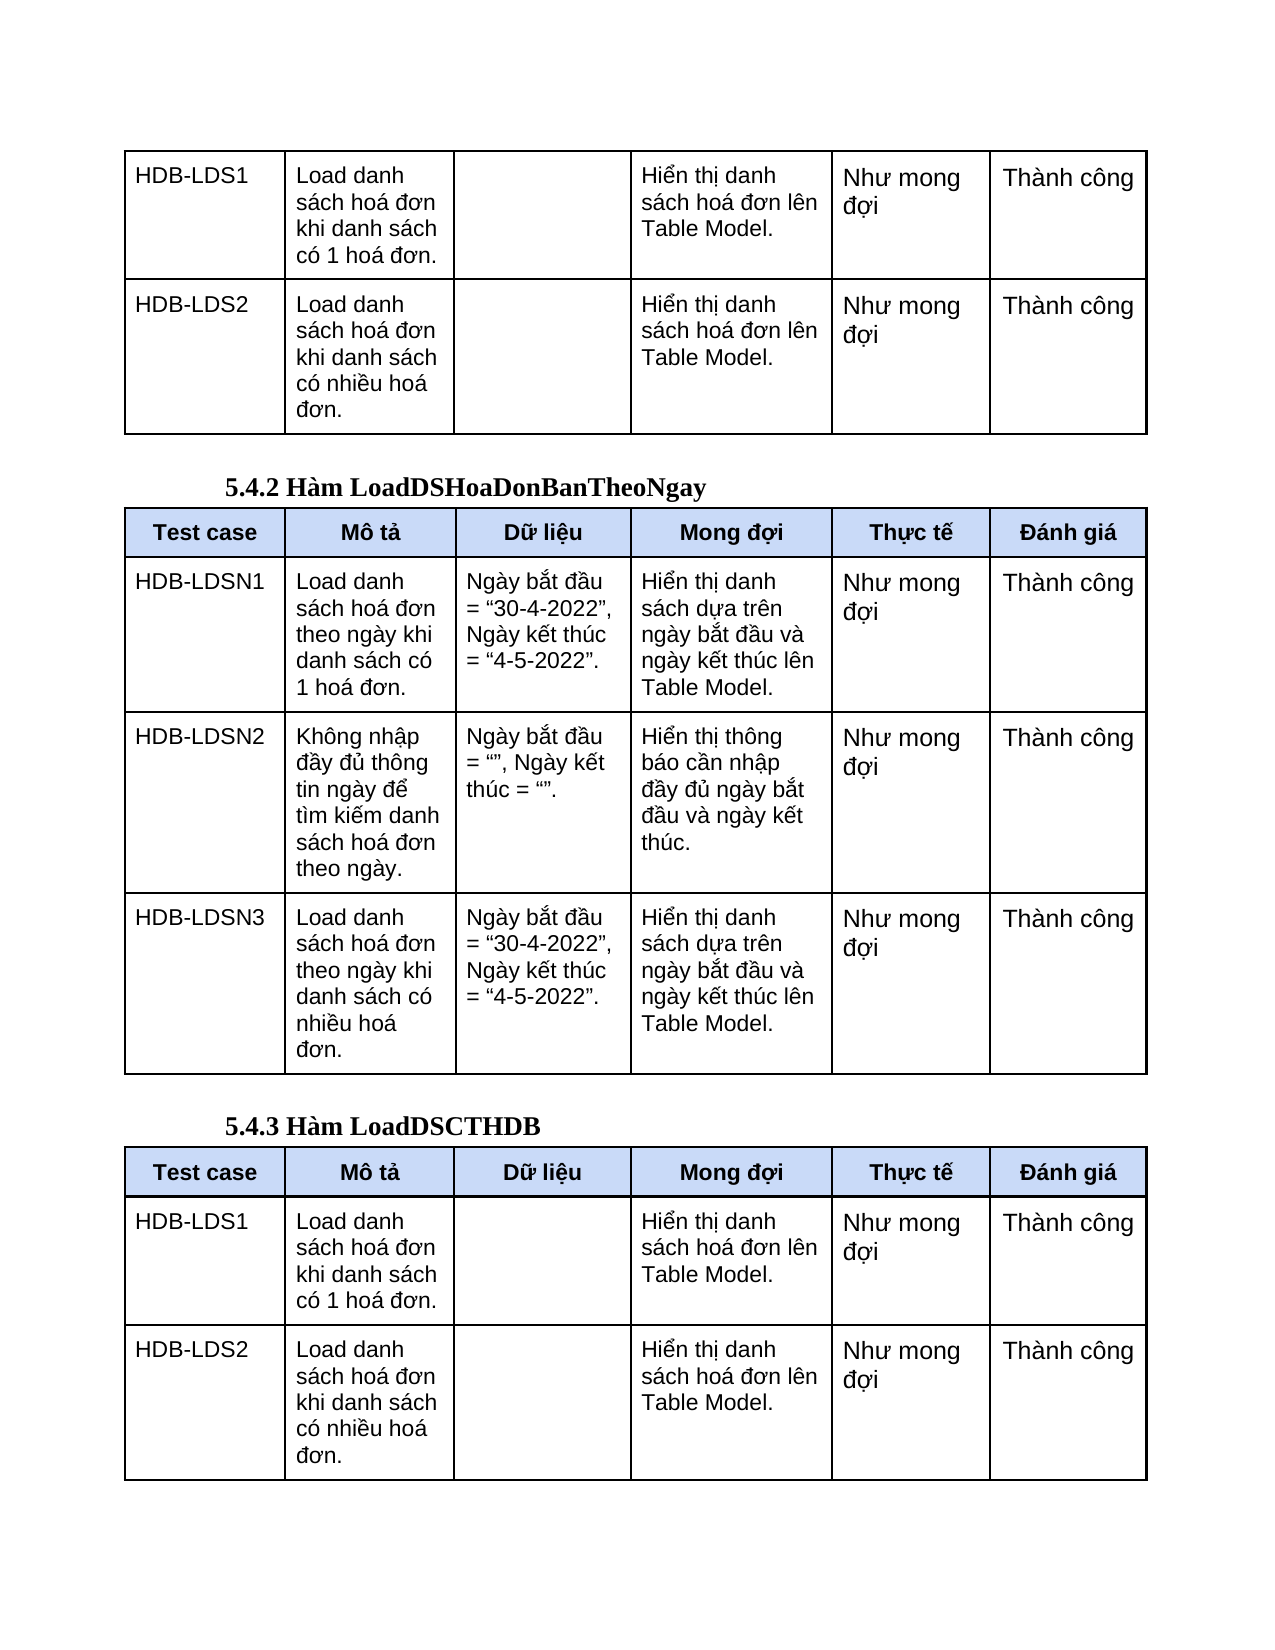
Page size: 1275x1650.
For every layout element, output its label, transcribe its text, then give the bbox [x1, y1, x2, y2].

table_cell Thành công [991, 894, 1145, 1073]
table_cell Như mong đợi [833, 558, 989, 711]
table_cell Thành công [991, 152, 1145, 278]
table_cell Load danh sách hoá đơn khi danh sách có 1 hoá đơn. [286, 152, 453, 278]
table_cell Thành công [991, 1198, 1145, 1324]
table_header Thực tế [833, 1148, 989, 1195]
table_header Đánh giá [991, 1148, 1145, 1195]
table_cell Load danh sách hoá đơn theo ngày khi danh sách có 1 hoá đơn. [286, 558, 455, 711]
table_cell Như mong đợi [833, 713, 989, 892]
text 5.4.3 Hàm LoadDSCTHDB [150, 1110, 1125, 1142]
table_header Mong đợi [632, 509, 831, 556]
table_cell Thành công [991, 713, 1145, 892]
table_cell Như mong đợi [833, 894, 989, 1073]
table_cell Load danh sách hoá đơn theo ngày khi danh sách có nhiều hoá đơn. [286, 894, 455, 1073]
table_cell Load danh sách hoá đơn khi danh sách có nhiều hoá đơn. [286, 280, 453, 433]
table_cell Hiển thị danh sách dựa trên ngày bắt đầu và ngày kết thúc lên Table Model. [632, 894, 831, 1073]
table_header Mô tả [286, 1148, 453, 1195]
table_cell [455, 1198, 630, 1324]
table_header Đánh giá [991, 509, 1145, 556]
table_cell Hiển thị danh sách dựa trên ngày bắt đầu và ngày kết thúc lên Table Model. [632, 558, 831, 711]
table_cell [455, 1326, 630, 1478]
table_header Mong đợi [632, 1148, 831, 1195]
table_header Test case [126, 509, 284, 556]
table_header Test case [126, 1148, 284, 1195]
table_cell Hiển thị danh sách hoá đơn lên Table Model. [632, 1326, 831, 1478]
text 5.4.2 Hàm LoadDSHoaDonBanTheoNgay [150, 471, 1125, 502]
table_cell [455, 152, 630, 278]
table_cell Không nhập đầy đủ thông tin ngày để tìm kiếm danh sách hoá đơn theo ngày. [286, 713, 455, 892]
table_header Thực tế [833, 509, 989, 556]
table_cell HDB-LDS2 [126, 1326, 284, 1478]
table_cell Thành công [991, 1326, 1145, 1478]
table_cell Hiển thị danh sách hoá đơn lên Table Model. [632, 152, 831, 278]
table_cell HDB-LDSN1 [126, 558, 284, 711]
table_header Dữ liệu [457, 509, 630, 556]
table_cell Hiển thị danh sách hoá đơn lên Table Model. [632, 280, 831, 433]
table_cell Như mong đợi [833, 152, 989, 278]
table_cell Hiển thị thông báo cần nhập đầy đủ ngày bắt đầu và ngày kết thúc. [632, 713, 831, 892]
table_cell Thành công [991, 558, 1145, 711]
table_cell Ngày bắt đầu = “30-4-2022”, Ngày kết thúc = “4-5-2022”. [457, 894, 630, 1073]
table_cell HDB-LDS2 [126, 280, 284, 433]
table_cell Thành công [991, 280, 1145, 433]
table_cell HDB-LDSN3 [126, 894, 284, 1073]
table_cell Như mong đợi [833, 280, 989, 433]
table_header Dữ liệu [455, 1148, 630, 1195]
table_header Mô tả [286, 509, 455, 556]
table_cell Ngày bắt đầu = “”, Ngày kết thúc = “”. [457, 713, 630, 892]
table_cell HDB-LDS1 [126, 1198, 284, 1324]
table_cell Như mong đợi [833, 1326, 989, 1478]
table_cell HDB-LDSN2 [126, 713, 284, 892]
table_cell [455, 280, 630, 433]
table_cell HDB-LDS1 [126, 152, 284, 278]
table_cell Hiển thị danh sách hoá đơn lên Table Model. [632, 1198, 831, 1324]
table_cell Ngày bắt đầu = “30-4-2022”, Ngày kết thúc = “4-5-2022”. [457, 558, 630, 711]
table_cell Load danh sách hoá đơn khi danh sách có nhiều hoá đơn. [286, 1326, 453, 1478]
table_cell Như mong đợi [833, 1198, 989, 1324]
table_cell Load danh sách hoá đơn khi danh sách có 1 hoá đơn. [286, 1198, 453, 1324]
